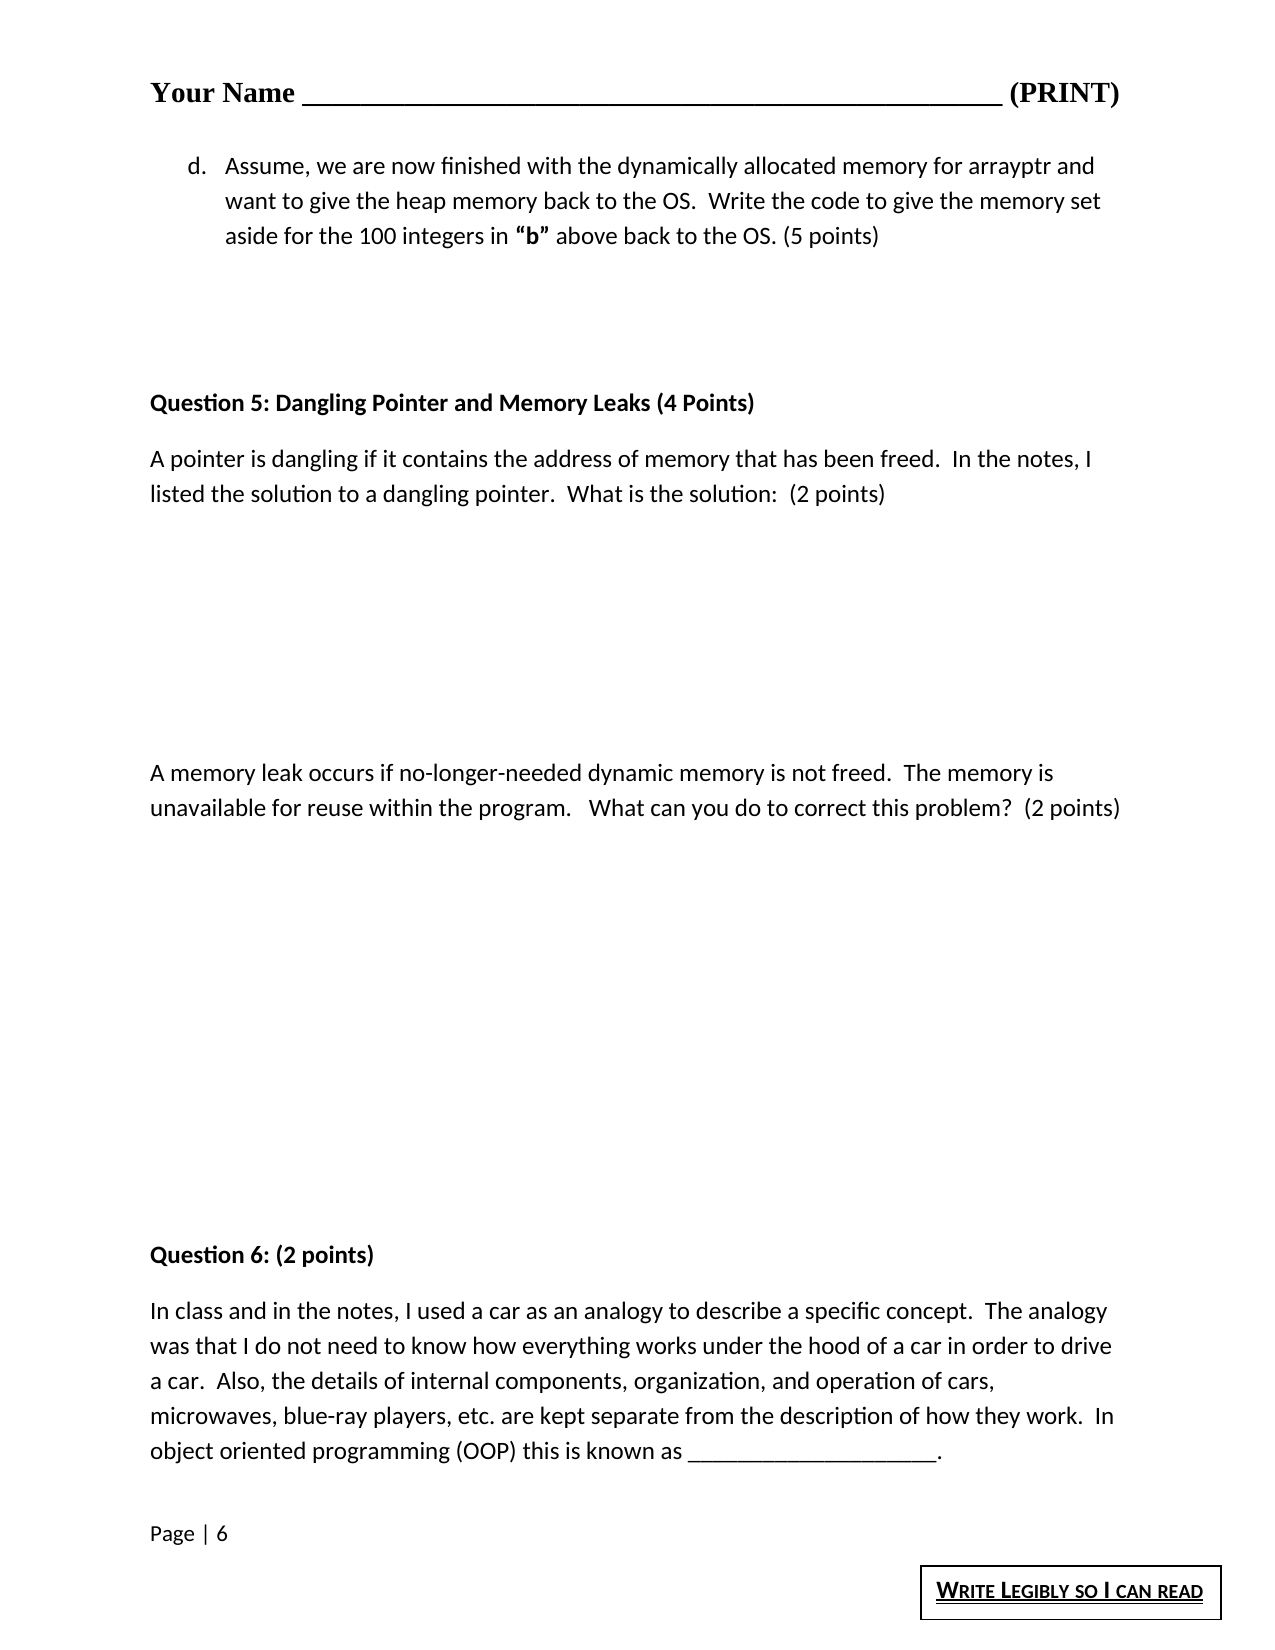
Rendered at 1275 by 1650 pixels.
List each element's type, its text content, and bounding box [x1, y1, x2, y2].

text In class and in the notes, I used a car as an analogy to describe a specific concept. The analogy was that I do not need to know how everything works under the hood of a car in order to drive a car. Also, the details of internal components, organization, and operation of cars, microwaves, blue-ray players, etc. are kept separate from the description of how they work. In object oriented programming (OOP) this is known as ____________________. [150, 1295, 1125, 1466]
text A pointer is dangling if it contains the address of memory that has been freed. In the notes, I listed the solution to a dangling pointer. What is the solution: (2 points) [150, 443, 1125, 509]
text Question 6: (2 points) [150, 1239, 1125, 1270]
list Assume, we are now finished with the dynamically allocated memory for arrayptr and want to give the heap memory back to the OS. Write the code to give the memory set aside for the 100 integers in “b” above back to the OS. (5 points) [187, 150, 1125, 251]
text Question 5: Dangling Pointer and Memory Leaks (4 Points) [150, 387, 1125, 418]
text A memory leak occurs if no-longer-needed dynamic memory is not freed. The memory is unavailable for reuse within the program. What can you do to correct this problem? (2 points) [150, 757, 1125, 823]
